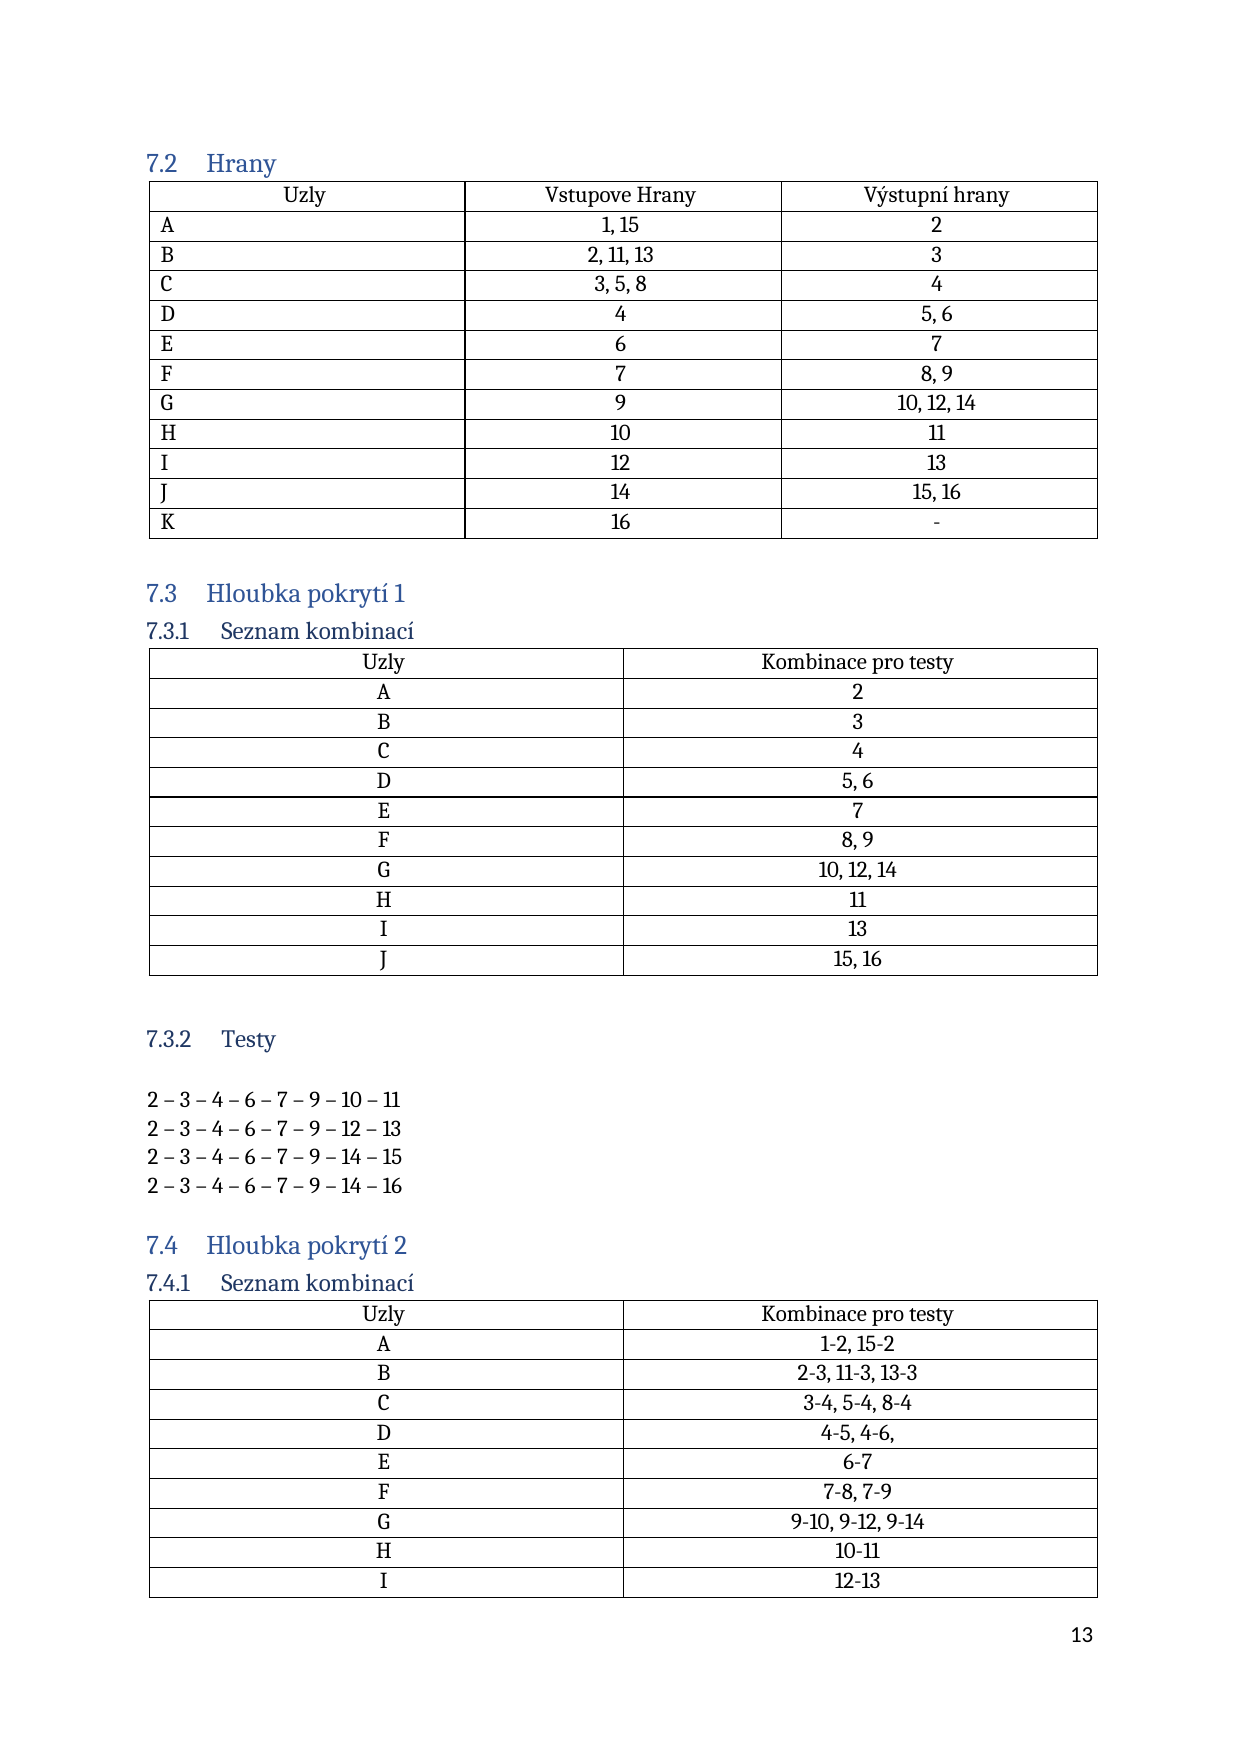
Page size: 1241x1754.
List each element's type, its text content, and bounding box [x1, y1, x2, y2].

text 2 – 3 – 4 – 6 – 7 – 9 – 14 – 16 [147, 1173, 1092, 1199]
table_cell H [150, 420, 464, 448]
table_cell H [150, 887, 623, 915]
table_cell D [150, 768, 623, 796]
table_cell I [150, 1568, 623, 1597]
table_cell F [150, 360, 464, 389]
text 2 – 3 – 4 – 6 – 7 – 9 – 12 – 13 [147, 1115, 1092, 1142]
table_cell 9-10, 9-12, 9-14 [624, 1509, 1097, 1537]
table_cell 10, 12, 14 [624, 857, 1097, 886]
table_header Uzly [150, 1301, 623, 1329]
subtitle Hloubka pokrytí 2 [146, 1230, 1092, 1261]
table_cell 6-7 [624, 1449, 1097, 1478]
subtitle Testy [146, 1025, 1092, 1054]
table_cell 7 [782, 331, 1097, 359]
table_cell 9 [466, 390, 781, 419]
text 2 – 3 – 4 – 6 – 7 – 9 – 10 – 11 [147, 1087, 1092, 1113]
table_header Kombinace pro testy [624, 1301, 1097, 1329]
table_header Výstupní hrany [782, 182, 1097, 211]
table_cell G [150, 1509, 623, 1537]
table_cell 12 [466, 449, 781, 478]
table_cell 13 [782, 449, 1097, 478]
table_cell J [150, 479, 464, 508]
table_cell 13 [624, 916, 1097, 945]
table_cell 7 [466, 360, 781, 389]
table_cell 10, 12, 14 [782, 390, 1097, 419]
table_cell 2 [624, 679, 1097, 707]
table_cell 15, 16 [624, 946, 1097, 974]
table_cell 3-4, 5-4, 8-4 [624, 1390, 1097, 1418]
table_header Vstupove Hrany [466, 182, 781, 211]
subtitle Hrany [146, 148, 1092, 179]
table_cell 3 [624, 709, 1097, 737]
table_cell C [150, 738, 623, 767]
table_cell 6 [466, 331, 781, 359]
table_cell 7 [624, 798, 1097, 826]
table_cell D [150, 301, 464, 329]
table_cell C [150, 271, 464, 300]
table_cell B [150, 242, 464, 270]
subtitle Hloubka pokrytí 1 [146, 578, 1092, 609]
table_cell 2-3, 11-3, 13-3 [624, 1360, 1097, 1389]
table_cell 1, 15 [466, 212, 781, 241]
table_cell 3 [782, 242, 1097, 270]
table_cell 8, 9 [782, 360, 1097, 389]
table_cell 4 [624, 738, 1097, 767]
table_cell 4 [466, 301, 781, 329]
table_header Kombinace pro testy [624, 649, 1097, 678]
table_cell 15, 16 [782, 479, 1097, 508]
text 2 – 3 – 4 – 6 – 7 – 9 – 14 – 15 [147, 1144, 1092, 1170]
table_cell 2 [782, 212, 1097, 241]
table_cell E [150, 798, 623, 826]
table_cell 4 [782, 271, 1097, 300]
table_cell 5, 6 [624, 768, 1097, 796]
table_cell 11 [624, 887, 1097, 915]
table_header Uzly [150, 182, 464, 211]
table_cell E [150, 331, 464, 359]
table_cell 3, 5, 8 [466, 271, 781, 300]
table_cell J [150, 946, 623, 974]
table_cell 12-13 [624, 1568, 1097, 1597]
table_cell 10-11 [624, 1538, 1097, 1567]
table_cell 10 [466, 420, 781, 448]
table_cell E [150, 1449, 623, 1478]
table_cell 4-5, 4-6, [624, 1420, 1097, 1448]
table_cell 8, 9 [624, 827, 1097, 856]
table_cell K [150, 509, 464, 537]
table_cell F [150, 827, 623, 856]
table_cell 14 [466, 479, 781, 508]
table_cell 7-8, 7-9 [624, 1479, 1097, 1507]
subtitle Seznam kombinací [146, 617, 1092, 646]
table_cell A [150, 679, 623, 707]
table_header Uzly [150, 649, 623, 678]
table_cell I [150, 449, 464, 478]
table_cell B [150, 709, 623, 737]
table_cell B [150, 1360, 623, 1389]
table_cell G [150, 857, 623, 886]
table_cell G [150, 390, 464, 419]
table_cell 5, 6 [782, 301, 1097, 329]
table_cell H [150, 1538, 623, 1567]
table_cell 11 [782, 420, 1097, 448]
table_cell 1-2, 15-2 [624, 1330, 1097, 1359]
table_cell D [150, 1420, 623, 1448]
table_cell - [782, 509, 1097, 537]
subtitle Seznam kombinací [146, 1269, 1092, 1297]
table_cell F [150, 1479, 623, 1507]
table_cell 16 [466, 509, 781, 537]
table_cell 2, 11, 13 [466, 242, 781, 270]
table_cell A [150, 1330, 623, 1359]
table_cell C [150, 1390, 623, 1418]
table_cell A [150, 212, 464, 241]
table_cell I [150, 916, 623, 945]
